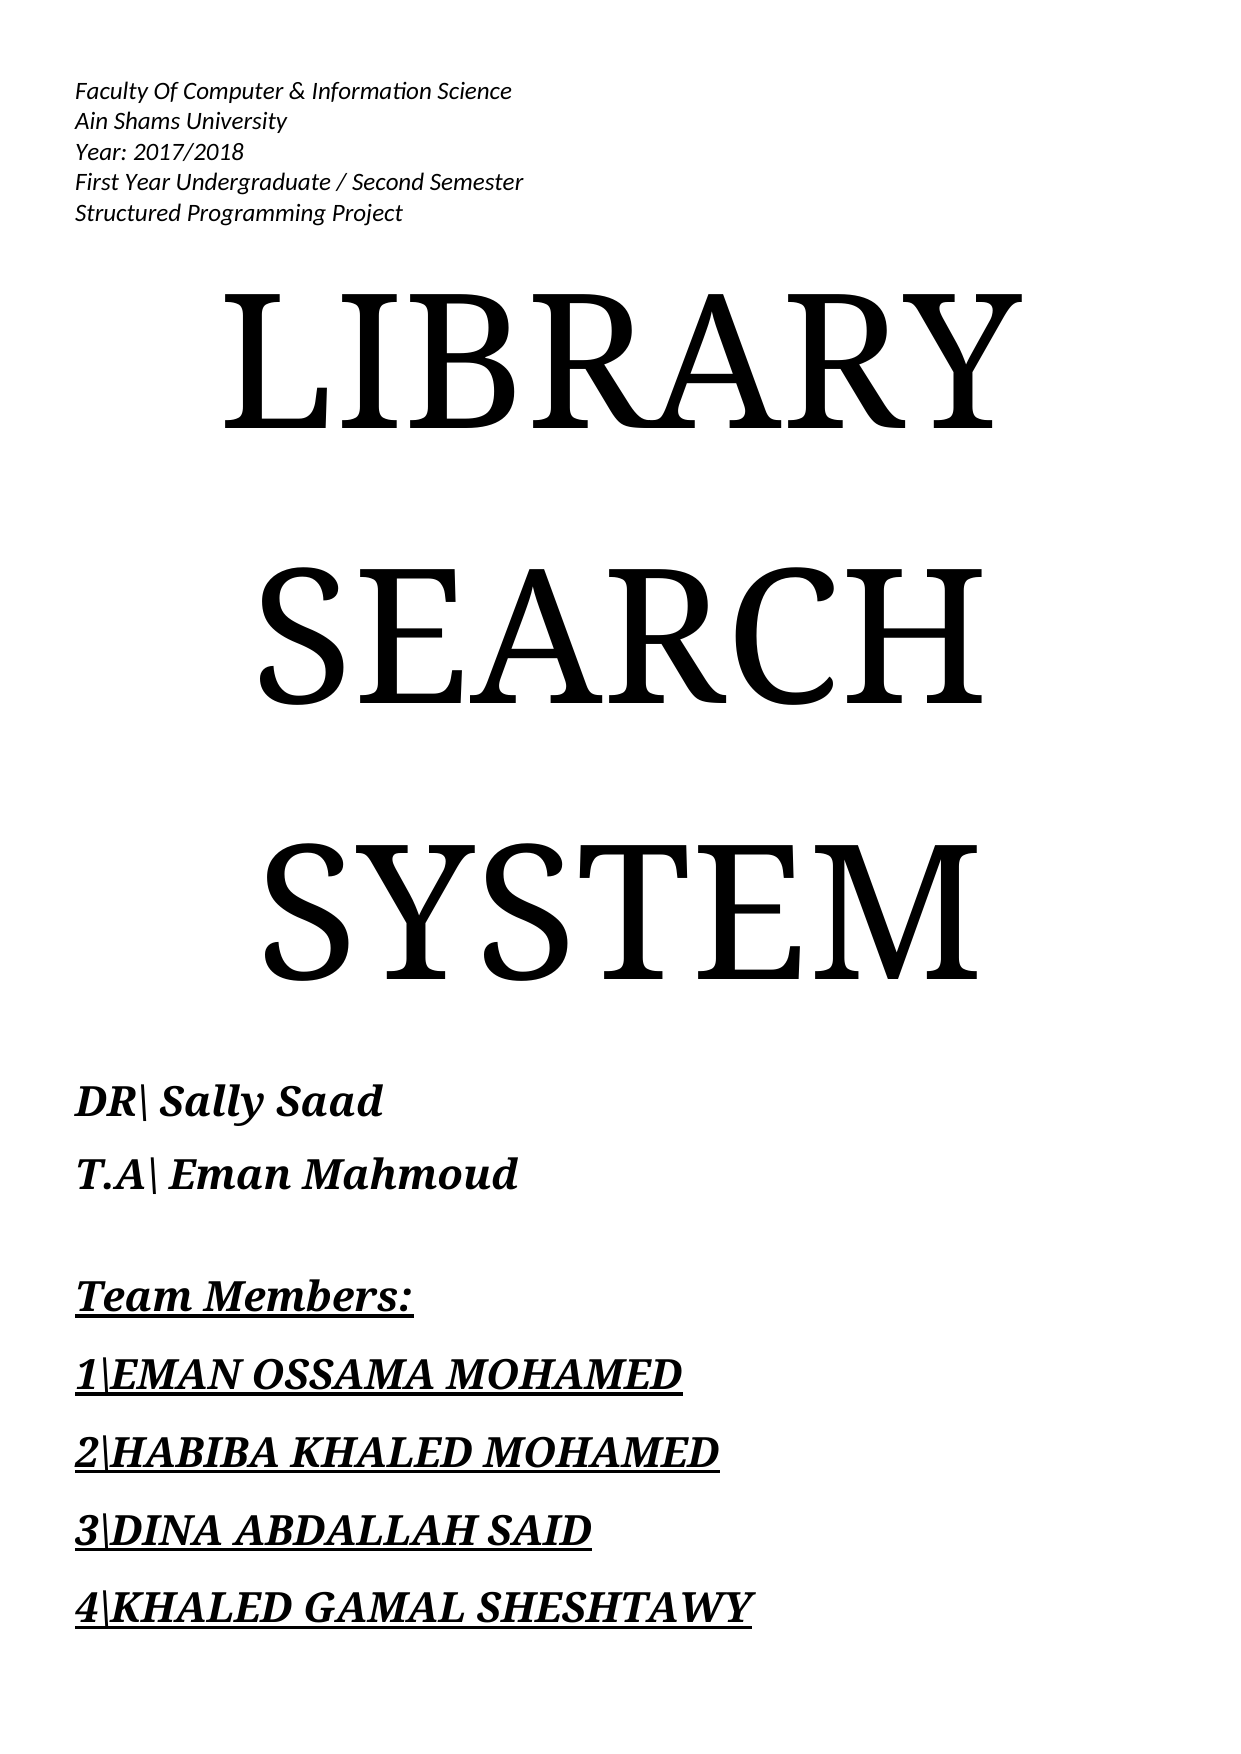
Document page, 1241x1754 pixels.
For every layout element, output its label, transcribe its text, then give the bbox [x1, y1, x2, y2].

text 2\HABIBA KHALED MOHAMED [75, 1422, 1165, 1479]
text LIBRARY SEARCH SYSTEM [75, 228, 1165, 1035]
text Team Members: [75, 1267, 1165, 1323]
text 1\EMAN OSSAMA MOHAMED [75, 1344, 1165, 1401]
text 3\DINA ABDALLAH SAID [75, 1500, 1165, 1557]
text T.A\ Eman Mahmoud [75, 1145, 1165, 1202]
text 4\KHALED GAMAL SHESHTAWY [75, 1578, 1165, 1635]
text DR\ Sally Saad [75, 1072, 1165, 1128]
